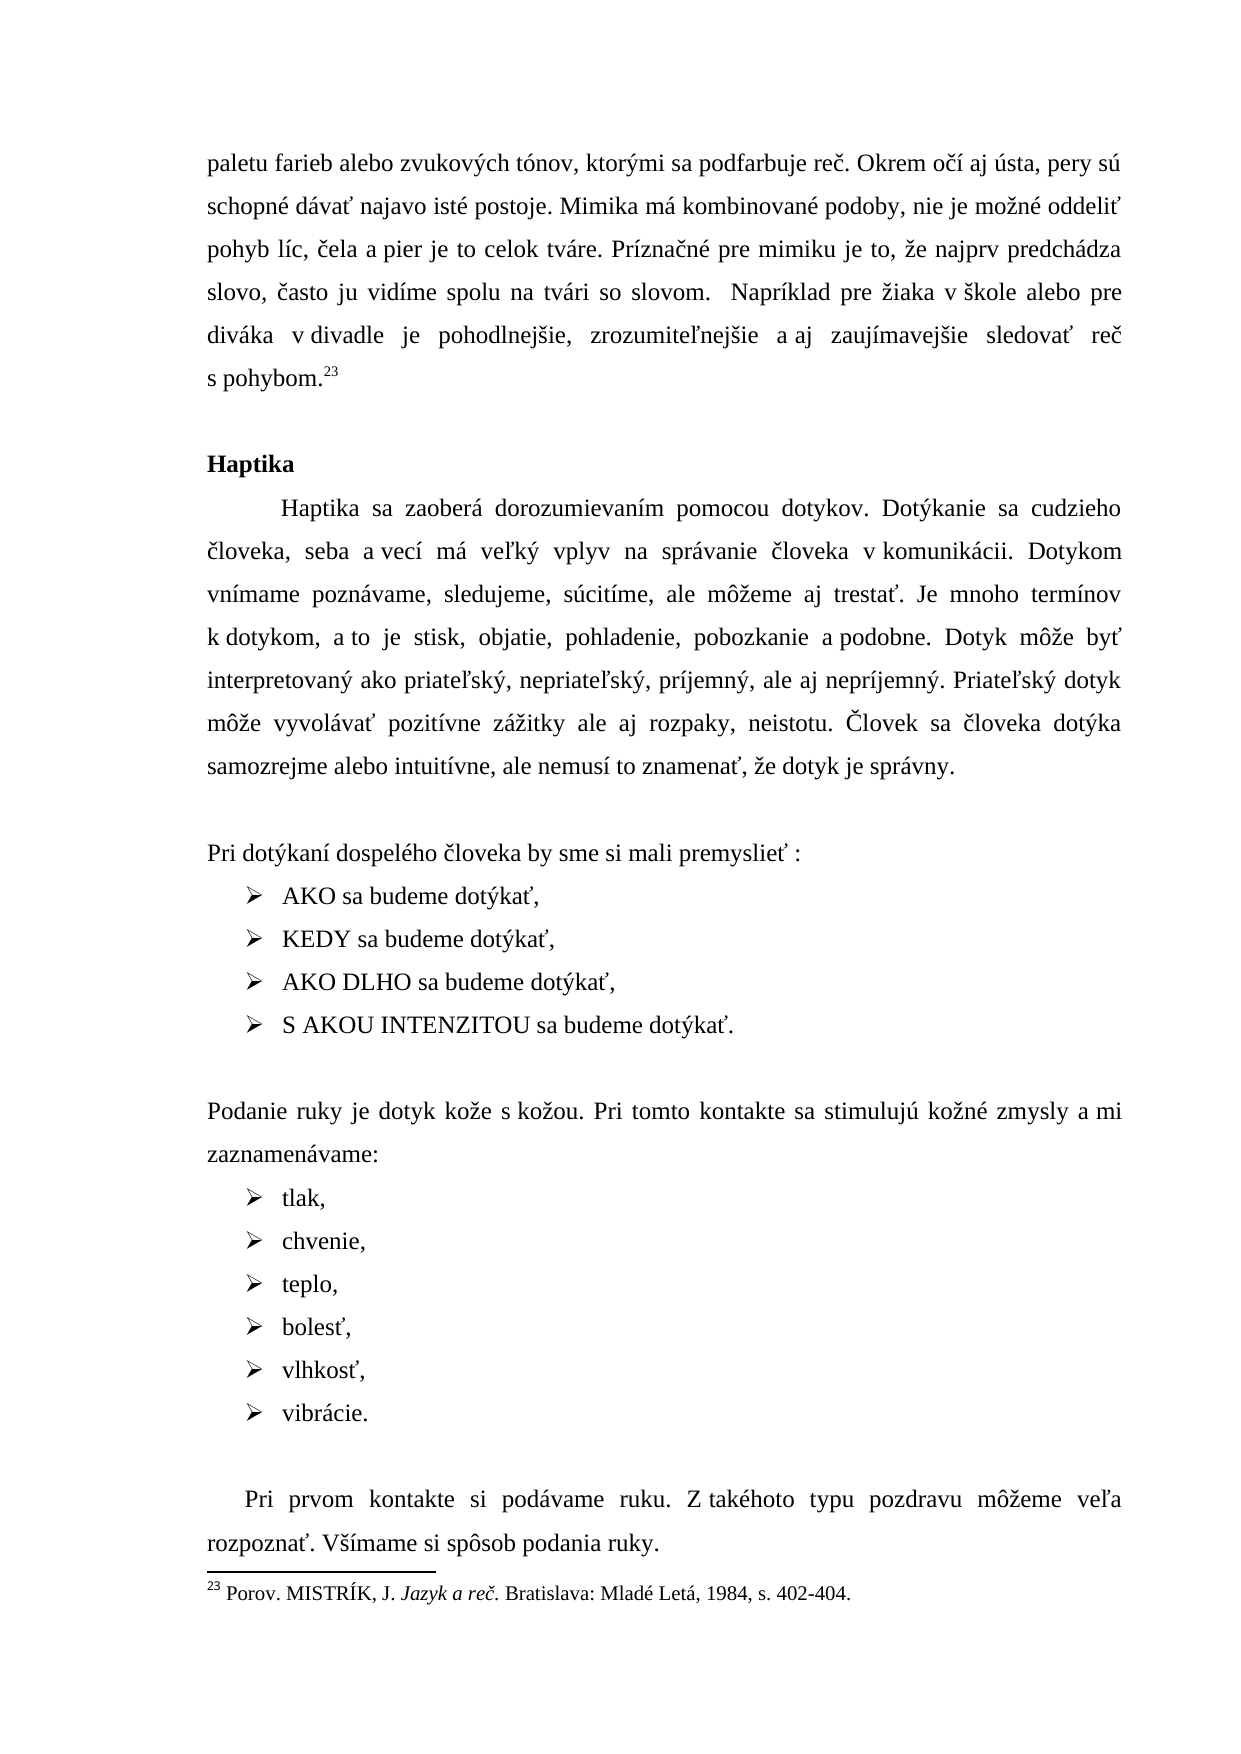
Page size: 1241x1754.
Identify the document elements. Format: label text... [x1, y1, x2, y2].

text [207, 148, 1122, 392]
list KEDY sa budeme dotýkať, [244, 924, 1122, 953]
list AKO DLHO sa budeme dotýkať, [244, 967, 1122, 996]
list tlak, [244, 1183, 1122, 1211]
text Podanie ruky je dotyk kože s kožou. Pri tomto kontakte sa stimulujú kožné zmysly a mi zaznamenávame: [207, 1096, 1122, 1168]
list S AKOU INTENZITOU sa budeme dotýkať. [244, 1010, 1122, 1039]
list vlhkosť, [244, 1355, 1122, 1384]
text Pri dotýkaní dospelého človeka by sme si mali premyslieť : [207, 838, 1122, 866]
list teplo, [244, 1269, 1122, 1298]
text Haptika sa zaoberá dorozumievaním pomocou dotykov. Dotýkanie sa cudzieho človeka, seba a vecí má veľký vplyv na správanie človeka v komunikácii. Dotykom vnímame poznávame, sledujeme, súcitíme, ale môžeme aj trestať. Je mnoho termínov k dotykom, a to je stisk, objatie, pohladenie, pobozkanie a podobne. Dotyk môže byť interpretovaný ako priateľský, nepriateľský, príjemný, ale aj nepríjemný. Priateľský dotyk môže vyvolávať pozitívne zážitky ale aj rozpaky, neistotu. Človek sa človeka dotýka samozrejme alebo intuitívne, ale nemusí to znamenať, že dotyk je správny. [207, 493, 1122, 780]
list bolesť, [244, 1312, 1122, 1341]
list AKO sa budeme dotýkať, [244, 881, 1122, 909]
text Pri prvom kontakte si podávame ruku. Z takéhoto typu pozdravu môžeme veľa rozpoznať. Všímame si spôsob podania ruky. [207, 1484, 1122, 1556]
list chvenie, [244, 1226, 1122, 1254]
list vibrácie. [244, 1398, 1122, 1427]
text Haptika [207, 449, 1122, 478]
